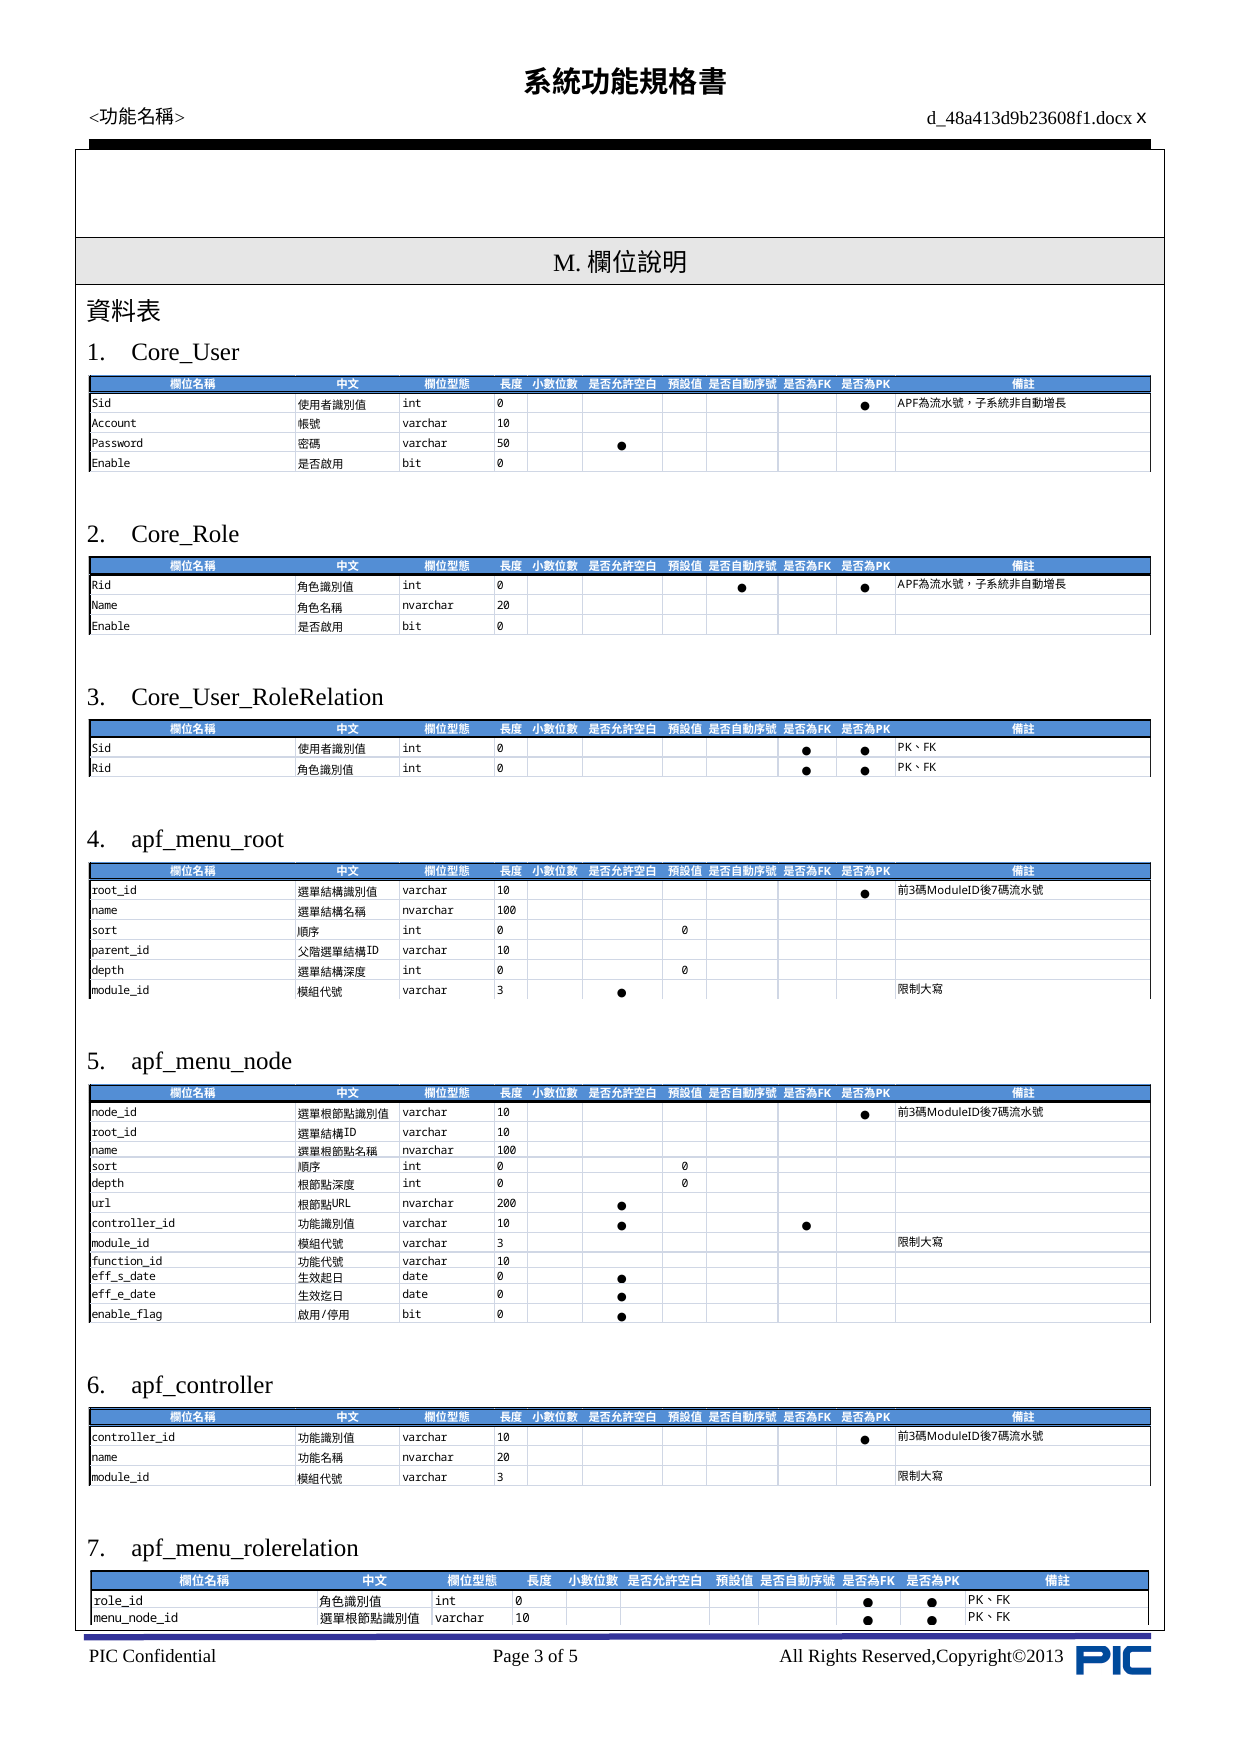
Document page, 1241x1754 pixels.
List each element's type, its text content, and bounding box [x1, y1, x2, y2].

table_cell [76, 285, 1164, 1630]
table_cell M. 欄位說明 [76, 238, 1164, 284]
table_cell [76, 150, 1164, 237]
picture [1076, 1646, 1152, 1675]
